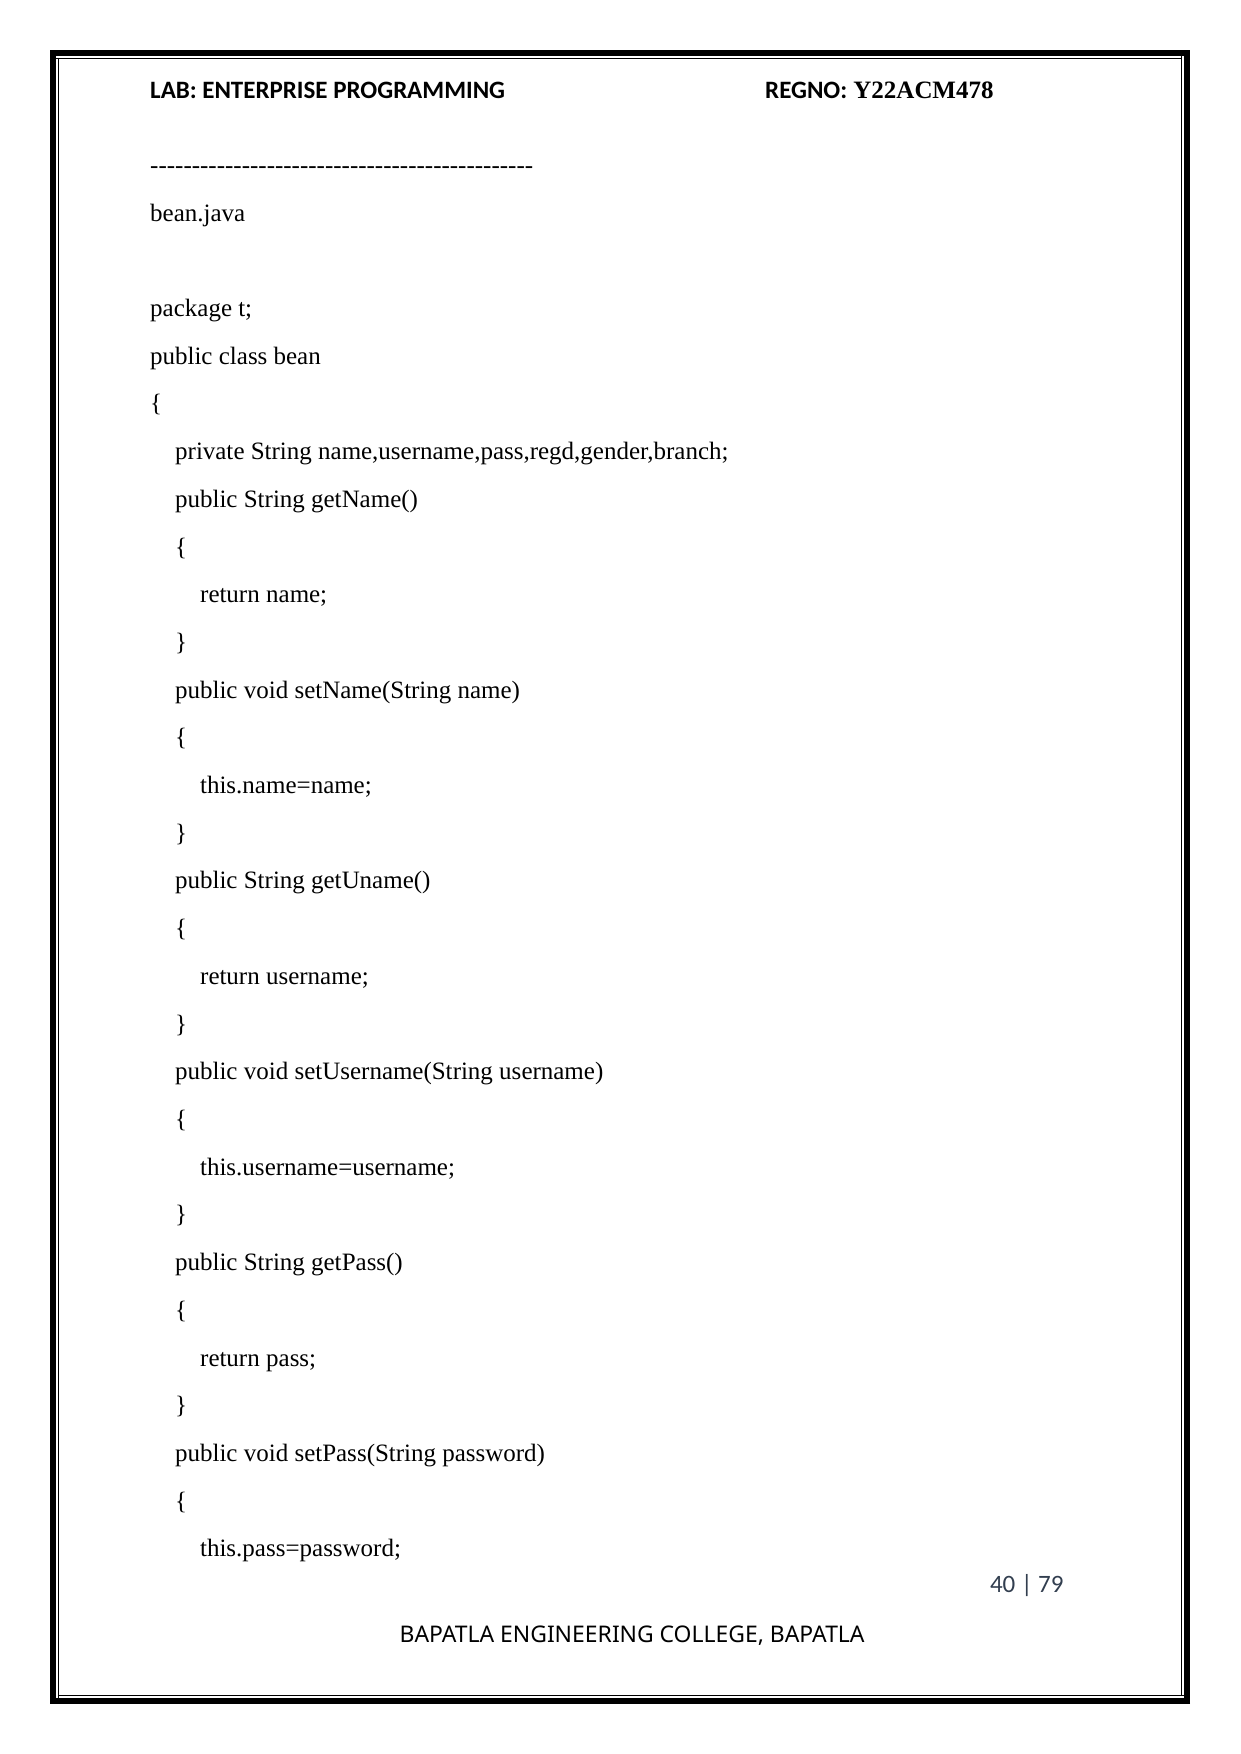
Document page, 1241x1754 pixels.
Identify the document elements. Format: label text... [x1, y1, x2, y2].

text public void setUsername(String username) [150, 1056, 1090, 1085]
text return name; [150, 579, 1090, 608]
text public class bean [150, 341, 1090, 369]
text { [150, 532, 1090, 560]
text this.pass=password; [150, 1533, 1090, 1562]
text } [150, 627, 1090, 656]
text } [150, 1009, 1090, 1037]
text package t; [150, 293, 1090, 322]
text { [150, 1486, 1090, 1514]
text private String name,username,pass,regd,gender,branch; [150, 436, 1090, 465]
text this.name=name; [150, 770, 1090, 799]
text public String getUname() [150, 866, 1090, 894]
text return username; [150, 961, 1090, 990]
text { [150, 1104, 1090, 1133]
text public String getName() [150, 484, 1090, 513]
text this.username=username; [150, 1152, 1090, 1181]
text public void setName(String name) [150, 675, 1090, 703]
text { [150, 722, 1090, 751]
text { [150, 913, 1090, 942]
text } [150, 818, 1090, 847]
text } [150, 1199, 1090, 1228]
text return pass; [150, 1343, 1090, 1371]
text } [150, 1390, 1090, 1419]
text public void setPass(String password) [150, 1438, 1090, 1467]
text ---------------------------------------------- [150, 150, 1090, 179]
text { [150, 388, 1090, 417]
text public String getPass() [150, 1247, 1090, 1276]
text bean.java [150, 198, 1090, 226]
text { [150, 1295, 1090, 1324]
